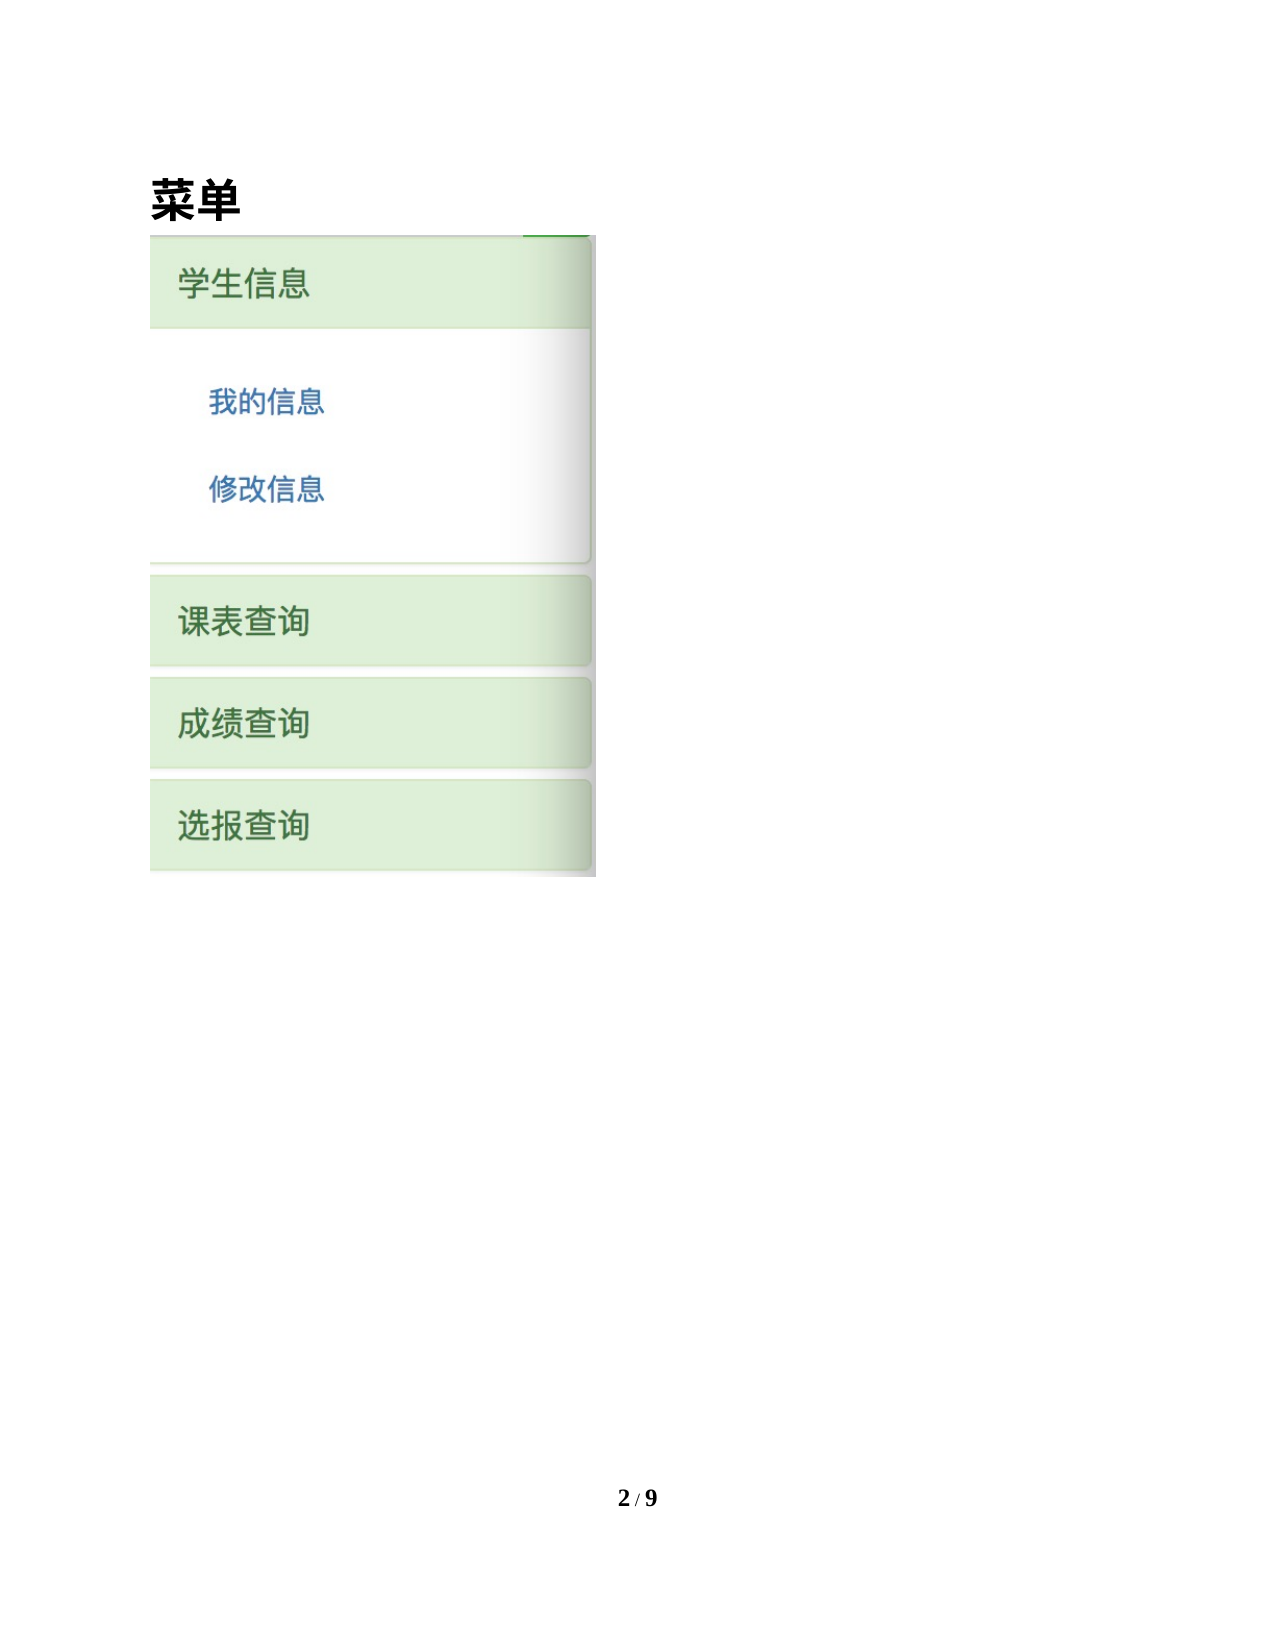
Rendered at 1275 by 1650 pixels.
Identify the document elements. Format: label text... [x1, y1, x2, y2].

subtitle 菜单 [150, 160, 1125, 235]
picture [150, 235, 596, 877]
